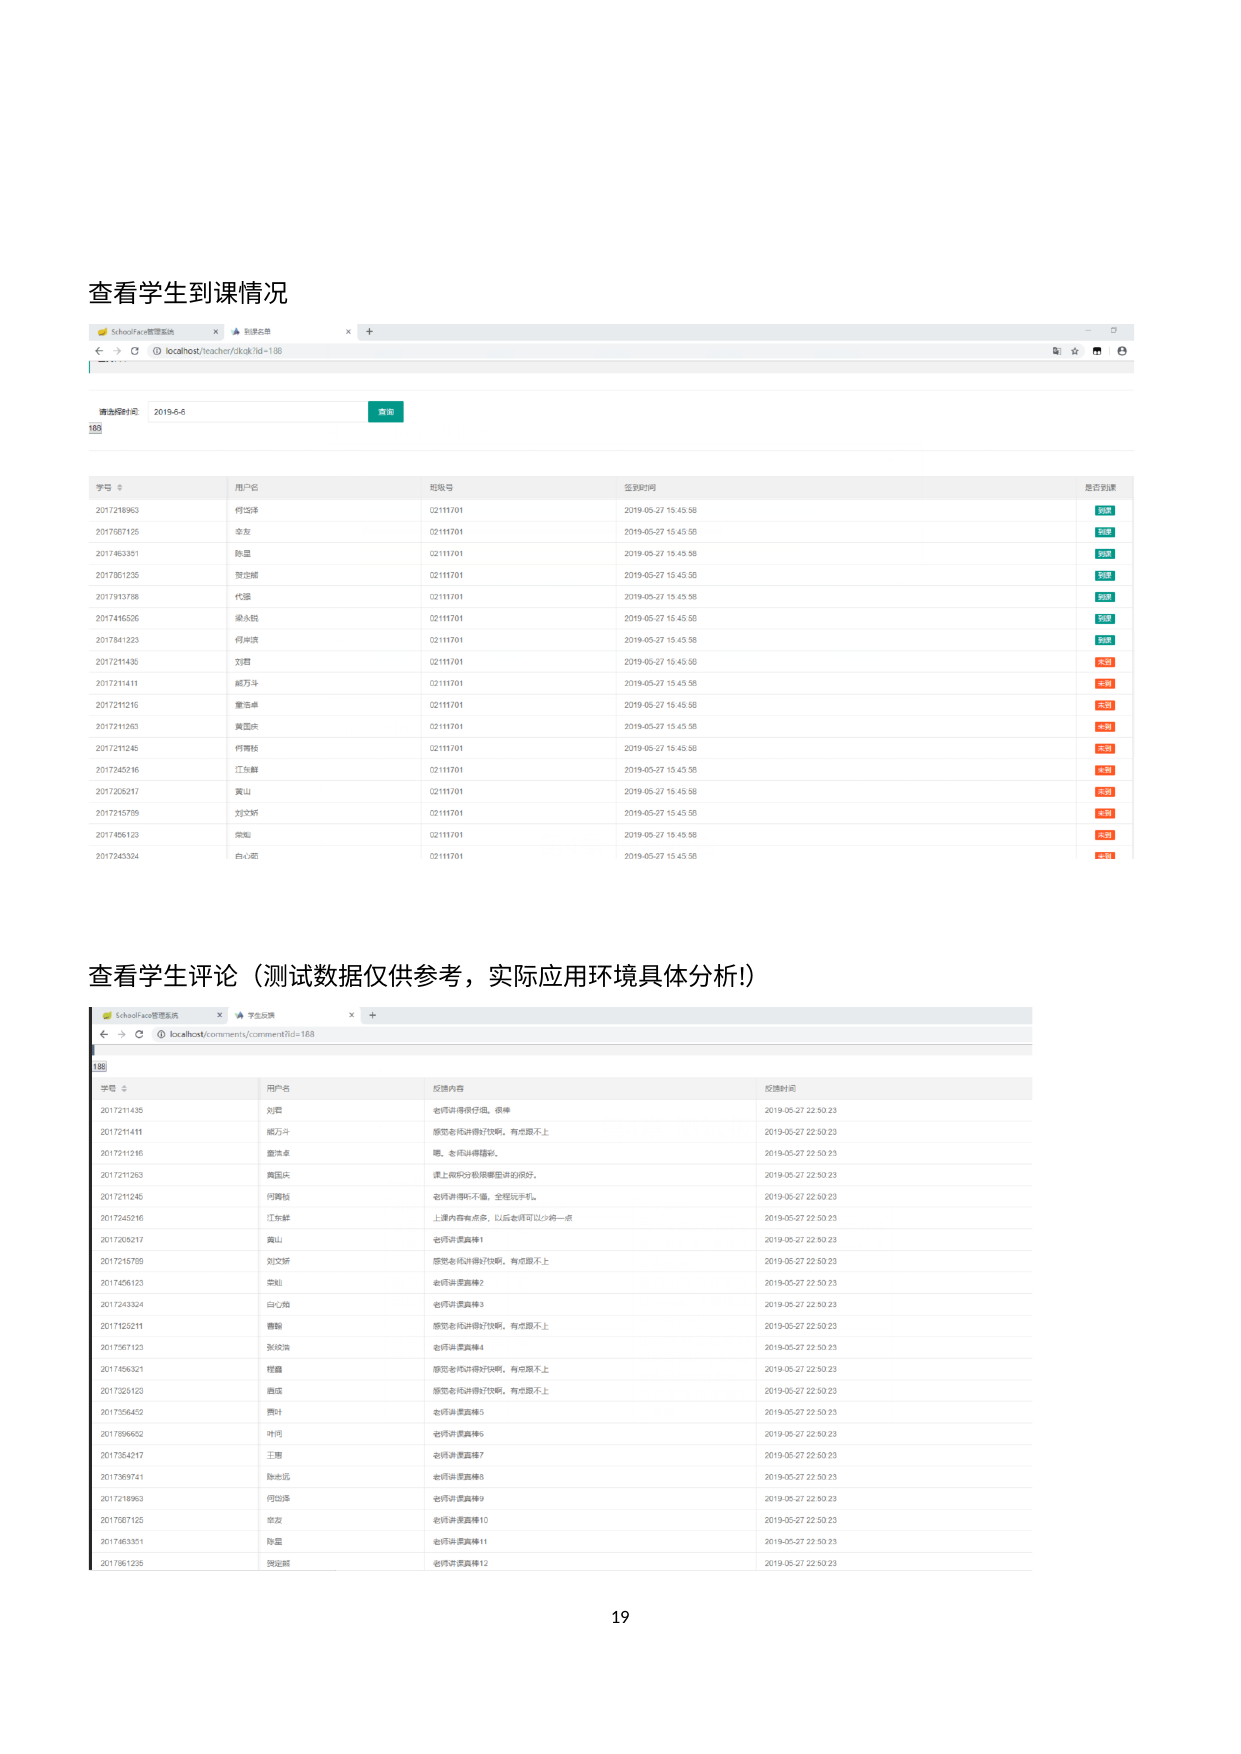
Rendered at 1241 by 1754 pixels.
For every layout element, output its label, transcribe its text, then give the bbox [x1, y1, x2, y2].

picture [88, 1007, 1033, 1571]
text 查看学生到课情况 [89, 259, 1152, 324]
picture [88, 324, 1135, 859]
text 查看学生评论（测试数据仅供参考，实际应用环境具体分析!） [89, 942, 1152, 1007]
